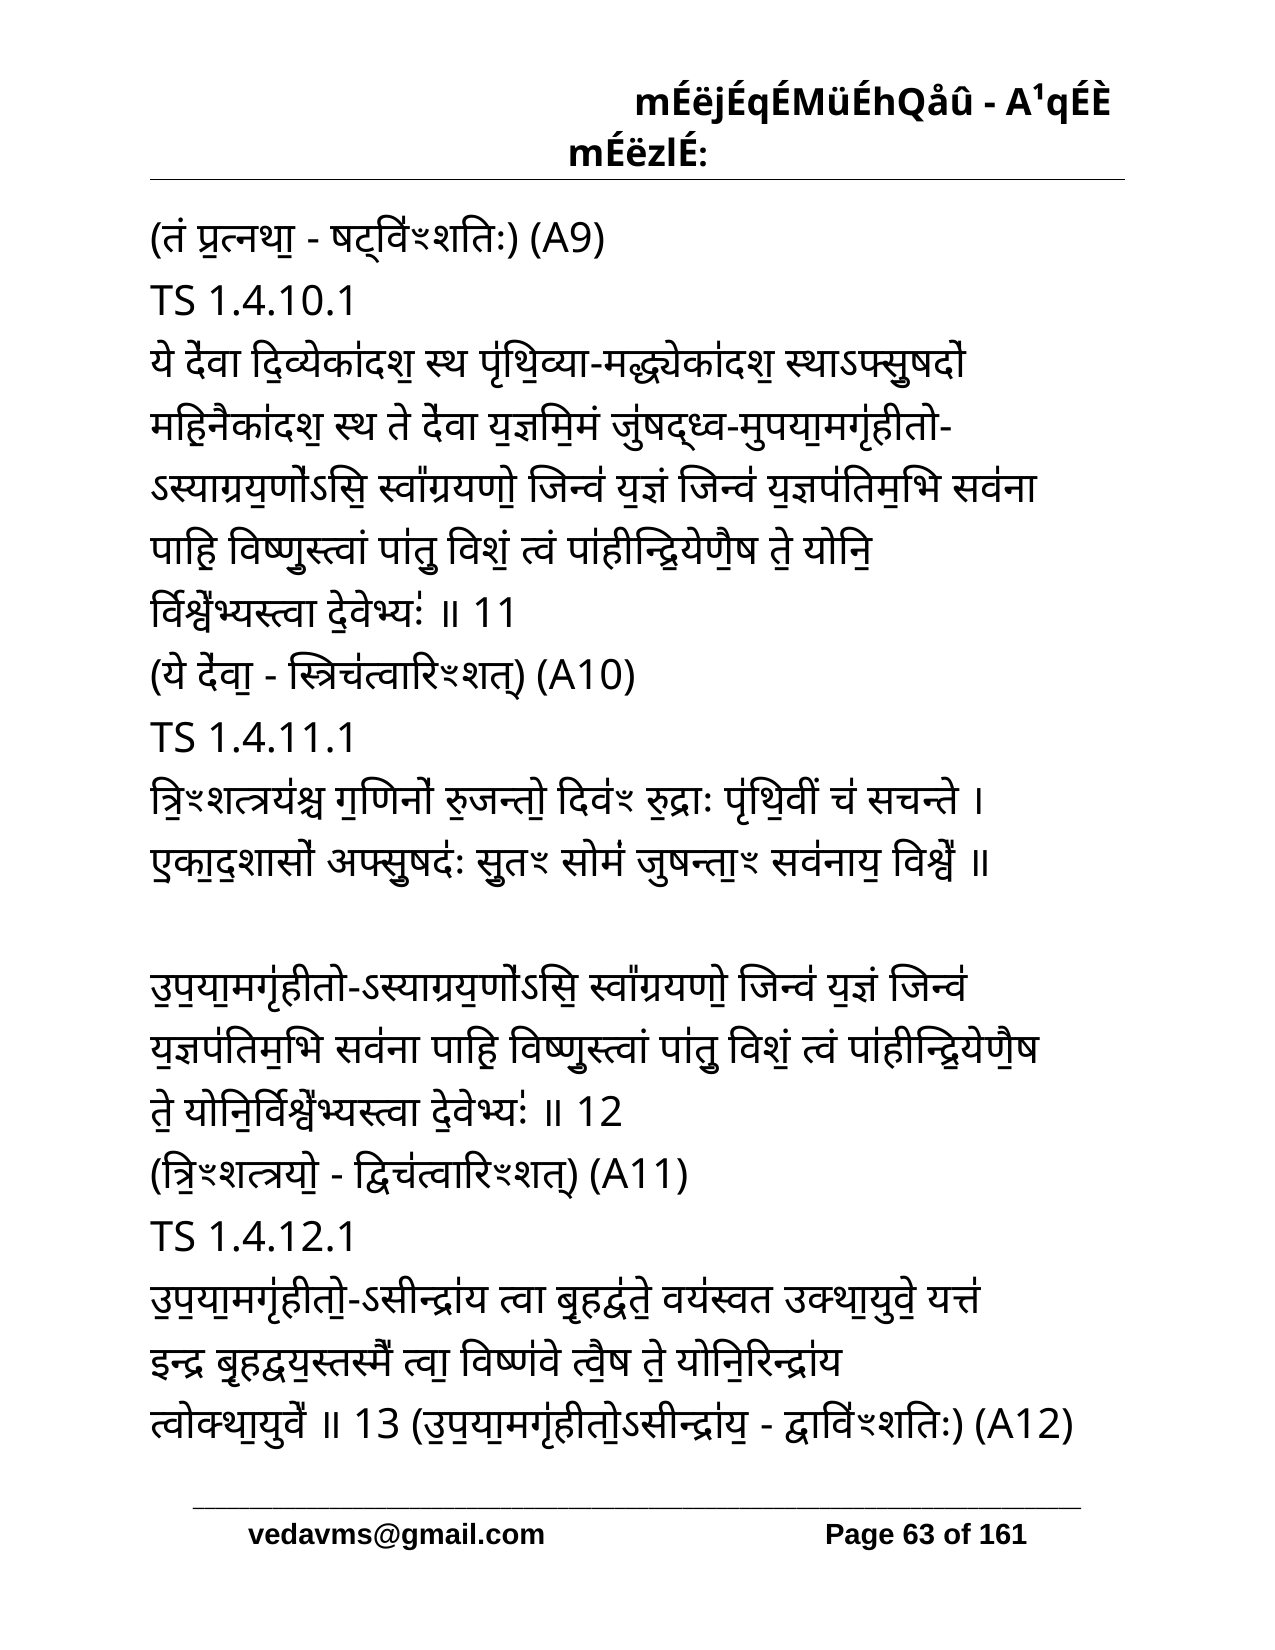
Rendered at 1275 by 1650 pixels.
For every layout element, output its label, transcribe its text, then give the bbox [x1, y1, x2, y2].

text ये दे॑वा दि॒व्येका॑दश॒ स्थ पृ॑थि॒व्या-मद्ध्येका॑दश॒ स्थाऽफ्सु॒षदो॑ [150, 333, 1125, 390]
text त्वोक्था॒युवे᳚ ॥ 13 (उ॒प॒या॒मगृ॑हीतो॒ऽसीन्द्रा॑य॒ - द्वावि॑ꣳशतिः) (A12) [150, 1394, 1125, 1451]
text इन्द्र बृ॒हद्वय॒स्तस्मै᳚ त्वा॒ विष्ण॑वे त्वै॒ष ते॒ योनि॒रिन्द्रा॑य [150, 1331, 1125, 1388]
text ते॒ योनि॒र्विश्वे᳚भ्यस्त्वा दे॒वेभ्यः॑ ॥ 12 [150, 1082, 1125, 1138]
text TS 1.4.10.1 [150, 271, 1125, 327]
text उ॒प॒या॒मगृ॑हीतो॒-ऽसीन्द्रा॑य त्वा बृ॒हद्व॑ते॒ वय॑स्वत उक्था॒युवे॒ यत्त॑ [150, 1269, 1125, 1326]
text (त्रि॒ꣳशत्त्रयो॒ - द्विच॑त्वारिꣳशत्) (A11) [150, 1144, 1125, 1201]
text य॒ज्ञप॑तिम॒भि सव॑ना पाहि॒ विष्णु॒स्त्वां पा॑तु॒ विशं॒ त्वं पा॑हीन्द्रि॒येणै॒ष [150, 1019, 1125, 1076]
text र्विश्वे᳚भ्यस्त्वा दे॒वेभ्यः॑ ॥ 11 [150, 583, 1125, 639]
text TS 1.4.11.1 [150, 707, 1125, 764]
text त्रि॒ꣳशत्त्रय॑श्च ग॒णिनो॑ रु॒जन्तो॒ दिव॑ꣳ रु॒द्राः पृ॑थि॒वीं च॑ सचन्ते । [150, 770, 1125, 827]
text TS 1.4.12.1 [150, 1207, 1125, 1263]
text महि॒नैका॑दश॒ स्थ ते दे॑वा य॒ज्ञमि॒मं जु॑षद्ध्व-मुपया॒मगृ॑हीतो- [150, 395, 1125, 452]
text उ॒प॒या॒मगृ॑हीतो-ऽस्याग्रय॒णो॑ऽसि॒ स्वा᳚ग्रयणो॒ जिन्व॑ य॒ज्ञं जिन्व॑ [150, 957, 1125, 1014]
text पाहि॒ विष्णु॒स्त्वां पा॑तु॒ विशं॒ त्वं पा॑हीन्द्रि॒येणै॒ष ते॒ योनि॒ [150, 520, 1125, 577]
text ए॒का॒द॒शासो॑ अफ्सु॒षदः॑ सु॒तꣳ सोमं॑ जुषन्ता॒ꣳ सव॑नाय॒ विश्वे᳚ ॥ [150, 832, 1125, 889]
text (तं प्र॒त्नथा॒ - षट्वि॑ꣳशतिः) (A9) [150, 208, 1125, 265]
text ऽस्याग्रय॒णो॑ऽसि॒ स्वा᳚ग्रयणो॒ जिन्व॑ य॒ज्ञं जिन्व॑ य॒ज्ञप॑तिम॒भि सव॑ना [150, 458, 1125, 514]
text (ये दे॑वा॒ - स्त्रिच॑त्वारिꣳशत्) (A10) [150, 645, 1125, 702]
